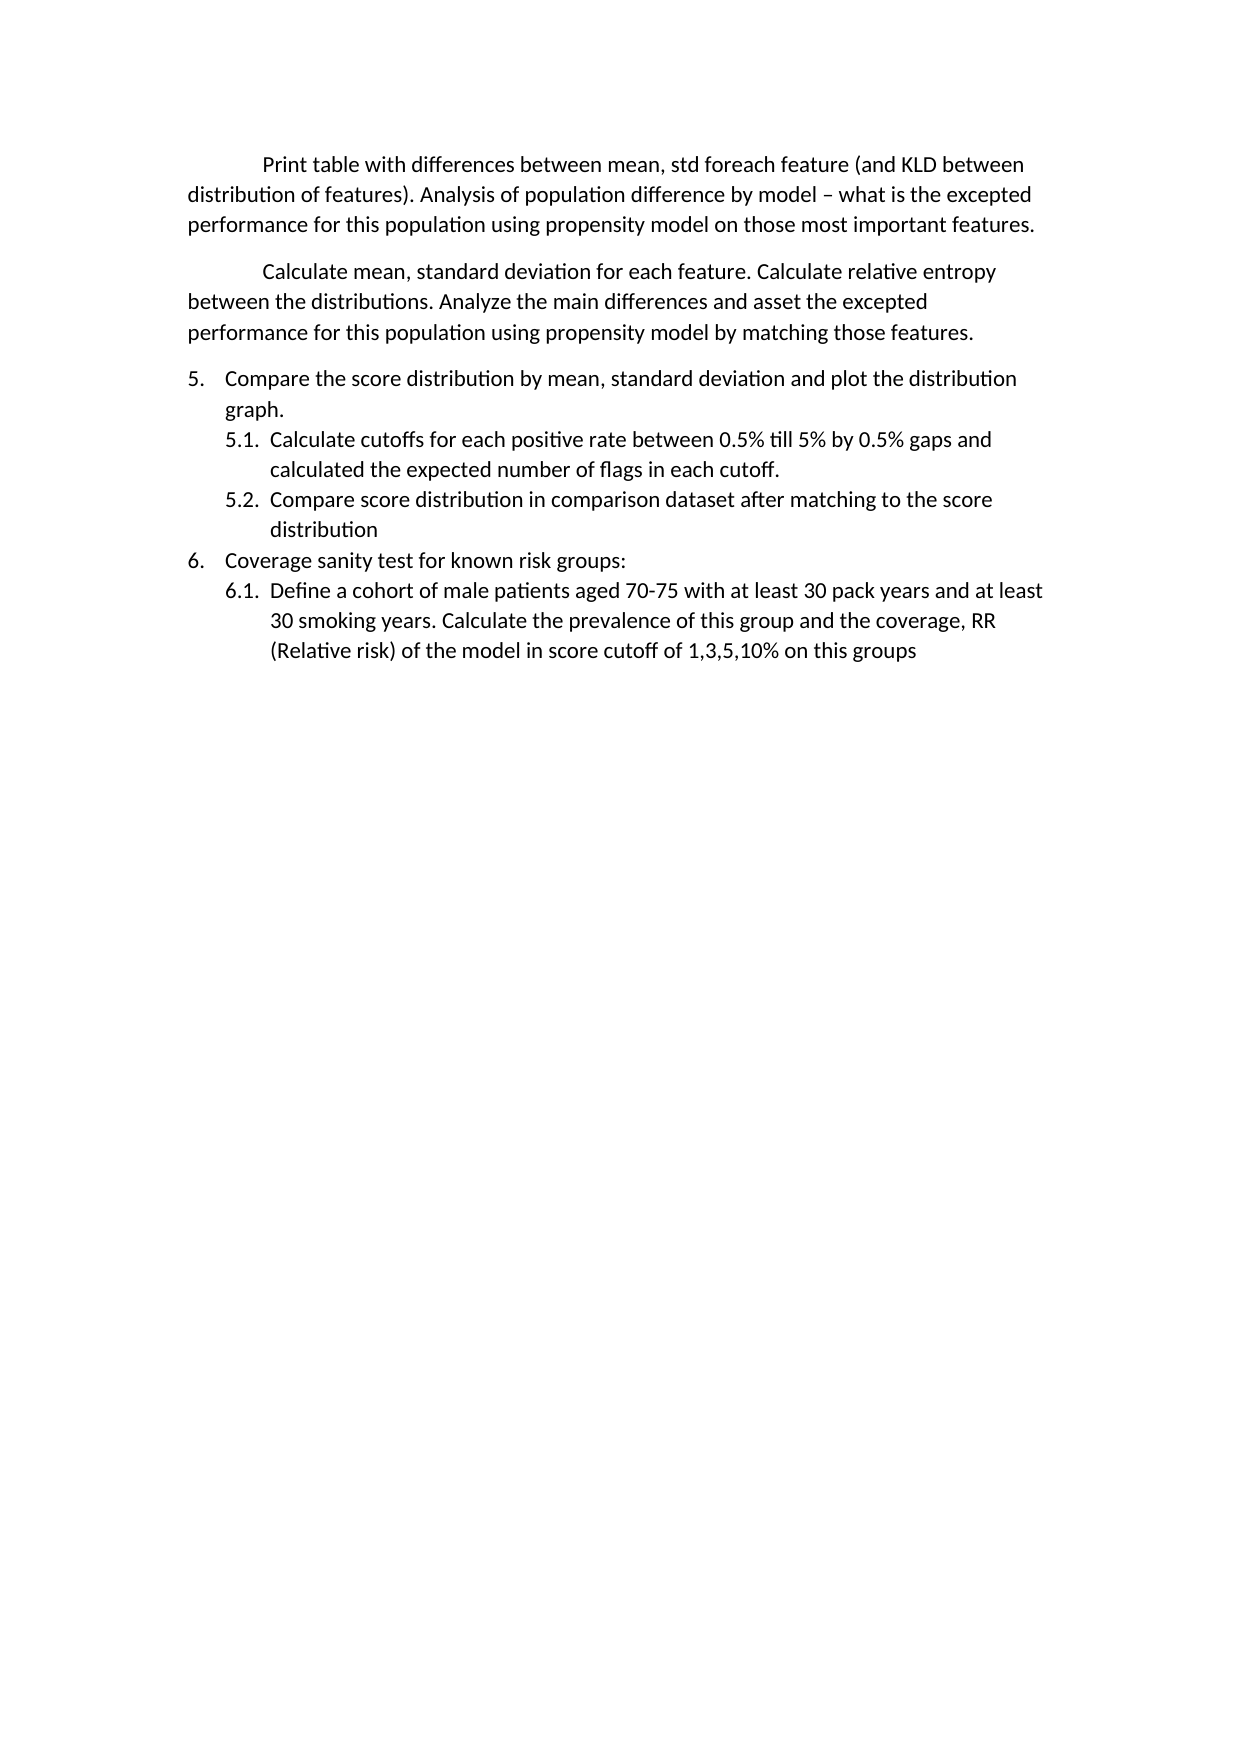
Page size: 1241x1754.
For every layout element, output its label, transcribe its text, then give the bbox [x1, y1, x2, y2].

text Print table with differences between mean, std foreach feature (and KLD between distribution of features). Analysis of population difference by model – what is the excepted performance for this population using propensity model on those most important features. [187, 150, 1053, 238]
list Coverage sanity test for known risk groups: [187, 546, 1053, 574]
list Compare the score distribution by mean, standard deviation and plot the distribution graph. [187, 364, 1053, 423]
list Define a cohort of male patients aged 70-75 with at least 30 pack years and at least 30 smoking years. Calculate the prevalence of this group and the coverage, RR (Relative risk) of the model in score cutoff of 1,3,5,10% on this groups [225, 576, 1053, 664]
list Calculate cutoffs for each positive rate between 0.5% till 5% by 0.5% gaps and calculated the expected number of flags in each cutoff. [225, 425, 1053, 483]
text Calculate mean, standard deviation for each feature. Calculate relative entropy between the distributions. Analyze the main differences and asset the excepted performance for this population using propensity model by matching those features. [187, 257, 1053, 346]
list Compare score distribution in comparison dataset after matching to the score distribution [225, 485, 1053, 544]
